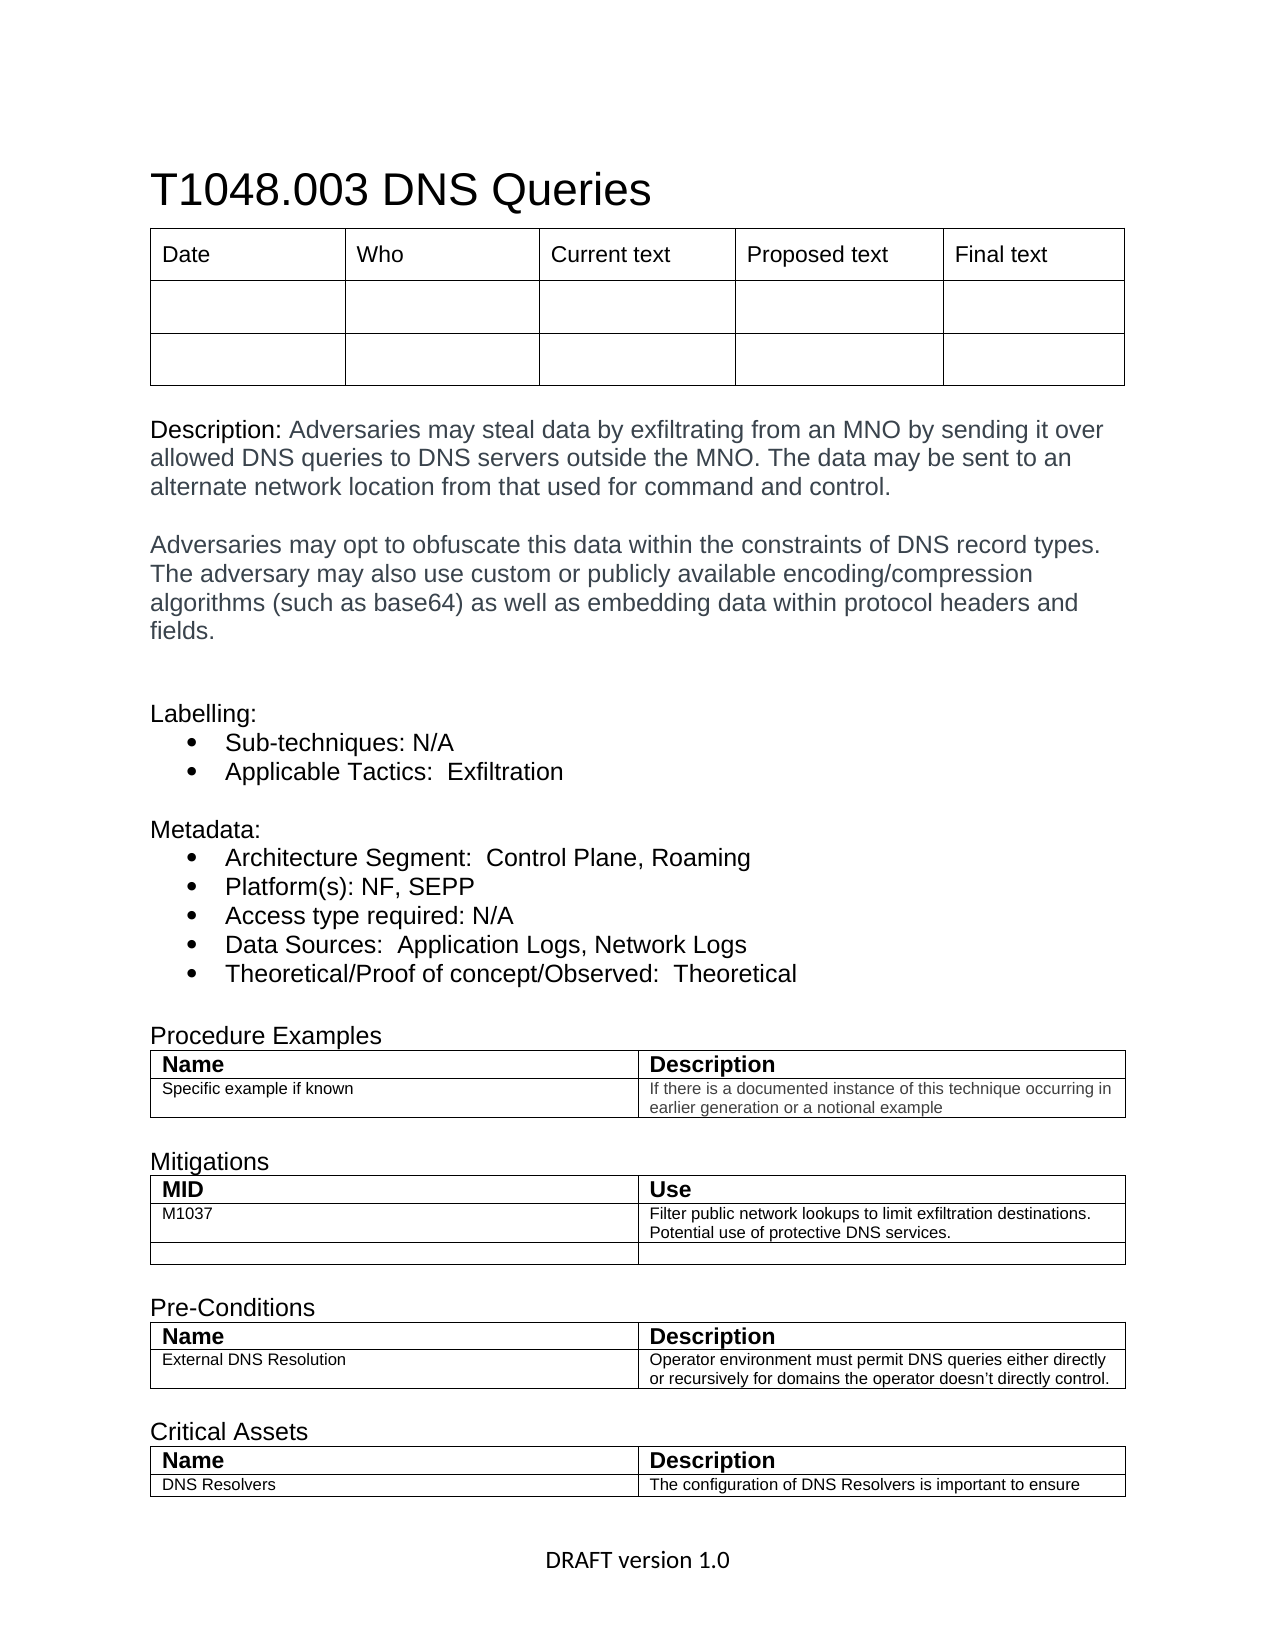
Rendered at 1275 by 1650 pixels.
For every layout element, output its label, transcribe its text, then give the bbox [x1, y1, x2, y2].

table_header Name [151, 1323, 638, 1349]
table_cell [944, 334, 1124, 385]
table_cell [540, 281, 735, 332]
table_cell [639, 1475, 1125, 1496]
list Access type required: N/A [187, 901, 1125, 930]
table_cell [639, 1243, 1125, 1264]
table_header Date [151, 229, 345, 280]
text Mitigations [150, 1147, 1125, 1175]
table_cell [736, 281, 943, 332]
table_cell [944, 281, 1124, 332]
table_header Use [639, 1176, 1125, 1203]
text T1048.003 DNS Queries [150, 162, 1125, 215]
table_cell DNS Resolvers [151, 1475, 638, 1496]
table_cell If there is a documented instance of this technique occurring in earlier generation or a notional example [639, 1079, 1125, 1117]
table_header Description [639, 1447, 1125, 1473]
table_cell Operator environment must permit DNS queries either directly or recursively for domains the operator doesn’t directly control. [639, 1350, 1125, 1388]
text Critical Assets [150, 1417, 1125, 1446]
text Description: Adversaries may steal data by exfiltrating from an MNO by sending it over allowed DNS queries to DNS servers outside the MNO. The data may be sent to an alternate network location from that used for command and control. [150, 415, 1125, 501]
table_header Proposed text [736, 229, 943, 280]
table_header MID [151, 1176, 638, 1203]
table_header Current text [540, 229, 735, 280]
text Pre-Conditions [150, 1293, 1125, 1322]
table_header Description [639, 1323, 1125, 1349]
table_cell M1037 [151, 1204, 638, 1242]
text Labelling: [150, 699, 1125, 728]
list Applicable Tactics: Exfiltration [187, 757, 1125, 786]
list Platform(s): NF, SEPP [187, 872, 1125, 901]
table_cell Filter public network lookups to limit exfiltration destinations. Potential use of protective DNS services. [639, 1204, 1125, 1242]
table_cell [151, 281, 345, 332]
text Metadata: [150, 815, 1125, 843]
table_cell External DNS Resolution [151, 1350, 638, 1388]
list Data Sources: Application Logs, Network Logs [187, 930, 1125, 959]
table_cell [540, 334, 735, 385]
table_cell [151, 334, 345, 385]
table_cell [151, 1243, 638, 1264]
list Sub-techniques: N/A [187, 728, 1125, 757]
table_cell [736, 334, 943, 385]
table_header Name [151, 1051, 638, 1077]
list Architecture Segment: Control Plane, Roaming [187, 843, 1125, 872]
table_header Name [151, 1447, 638, 1473]
table_header Description [639, 1051, 1125, 1077]
table_cell Specific example if known [151, 1079, 638, 1117]
table_cell [346, 334, 539, 385]
table_cell [346, 281, 539, 332]
table_header Final text [944, 229, 1124, 280]
text Procedure Examples [150, 1021, 1125, 1050]
text Adversaries may opt to obfuscate this data within the constraints of DNS record types. The adversary may also use custom or publicly available encoding/compression algorithms (such as base64) as well as embedding data within protocol headers and fields. [150, 530, 1125, 645]
table_header Who [346, 229, 539, 280]
list Theoretical/Proof of concept/Observed: Theoretical [187, 959, 1125, 988]
